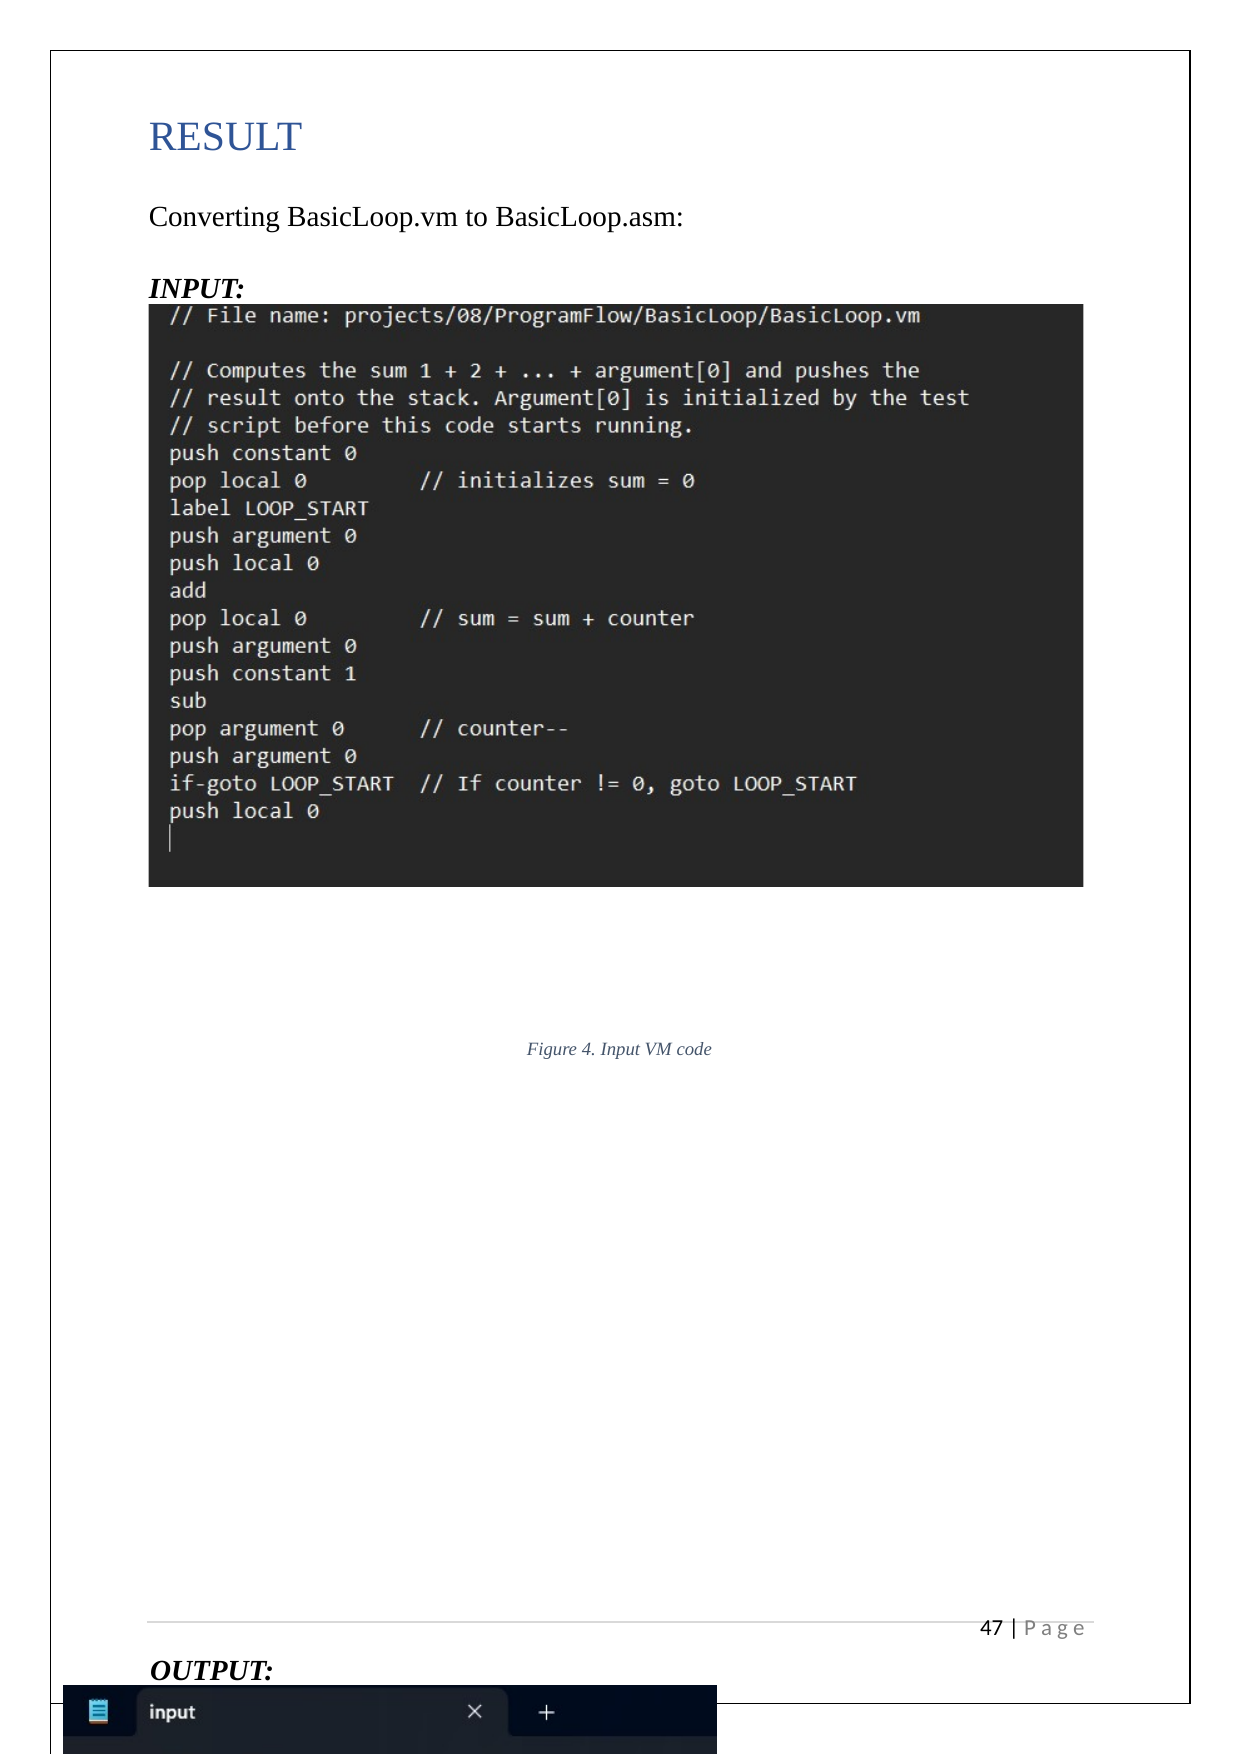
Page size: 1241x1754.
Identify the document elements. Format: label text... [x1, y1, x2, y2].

text INPUT: [148, 271, 1090, 304]
picture [148, 304, 1084, 887]
text Converting BasicLoop.vm to BasicLoop.asm: [148, 199, 1090, 232]
picture [63, 1685, 717, 1754]
subtitle RESULT [148, 111, 1090, 159]
